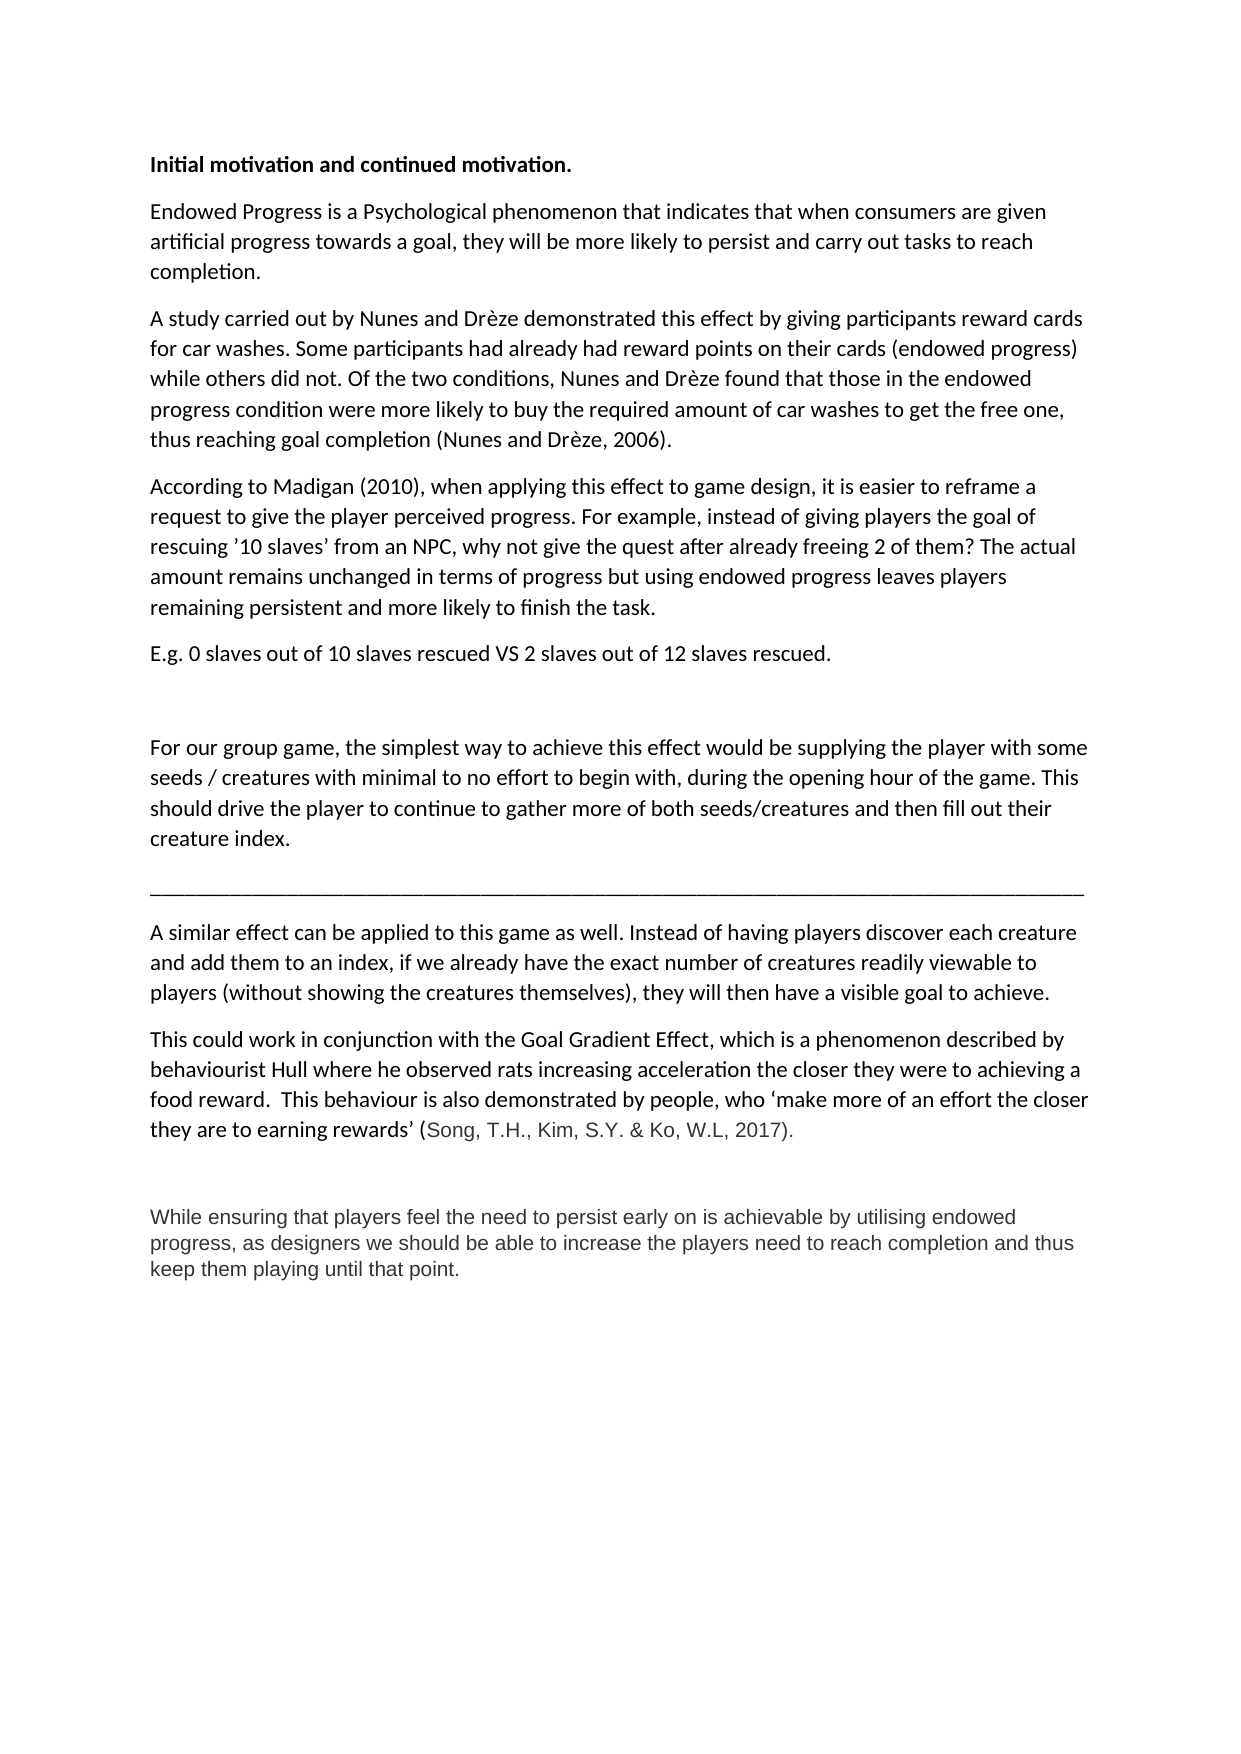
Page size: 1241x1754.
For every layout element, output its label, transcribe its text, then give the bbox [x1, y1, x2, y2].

text For our group game, the simplest way to achieve this effect would be supplying the player with some seeds / creatures with minimal to no effort to begin with, during the opening hour of the game. This should drive the player to continue to gather more of both seeds/creatures and then fill out their creature index. [150, 733, 1090, 852]
text __________________________________________________________________________________ [150, 871, 1090, 899]
text A similar effect can be applied to this game as well. Instead of having players discover each creature and add them to an index, if we already have the exact number of creatures readily viewable to players (without showing the creatures themselves), they will then have a visible goal to achieve. [150, 918, 1090, 1006]
text While ensuring that players feel the need to persist early on is achievable by utilising endowed progress, as designers we should be able to increase the players need to reach completion and thus keep them playing until that point. [150, 1205, 1090, 1281]
text Initial motivation and continued motivation. [150, 150, 1090, 178]
text E.g. 0 slaves out of 10 slaves rescued VS 2 slaves out of 12 slaves rescued. [150, 639, 1090, 668]
text This could work in conjunction with the Goal Gradient Effect, which is a phenomenon described by behaviourist Hull where he observed rats increasing acceleration the closer they were to achieving a food reward. This behaviour is also demonstrated by people, who ‘make more of an effort the closer they are to earning rewards’ (Song, T.H., Kim, S.Y. & Ko, W.L, 2017). [150, 1025, 1090, 1144]
text Endowed Progress is a Psychological phenomenon that indicates that when consumers are given artificial progress towards a goal, they will be more likely to persist and carry out tasks to reach completion. [150, 197, 1090, 285]
text According to Madigan (2010), when applying this effect to game design, it is easier to reframe a request to give the player perceived progress. For example, instead of giving players the goal of rescuing ’10 slaves’ from an NPC, why not give the quest after already freeing 2 of them? The actual amount remains unchanged in terms of progress but using endowed progress leaves players remaining persistent and more likely to finish the task. [150, 472, 1090, 621]
text A study carried out by Nunes and Drѐze demonstrated this effect by giving participants reward cards for car washes. Some participants had already had reward points on their cards (endowed progress) while others did not. Of the two conditions, Nunes and Drѐze found that those in the endowed progress condition were more likely to buy the required amount of car washes to get the free one, thus reaching goal completion (Nunes and Drѐze, 2006). [150, 304, 1090, 453]
